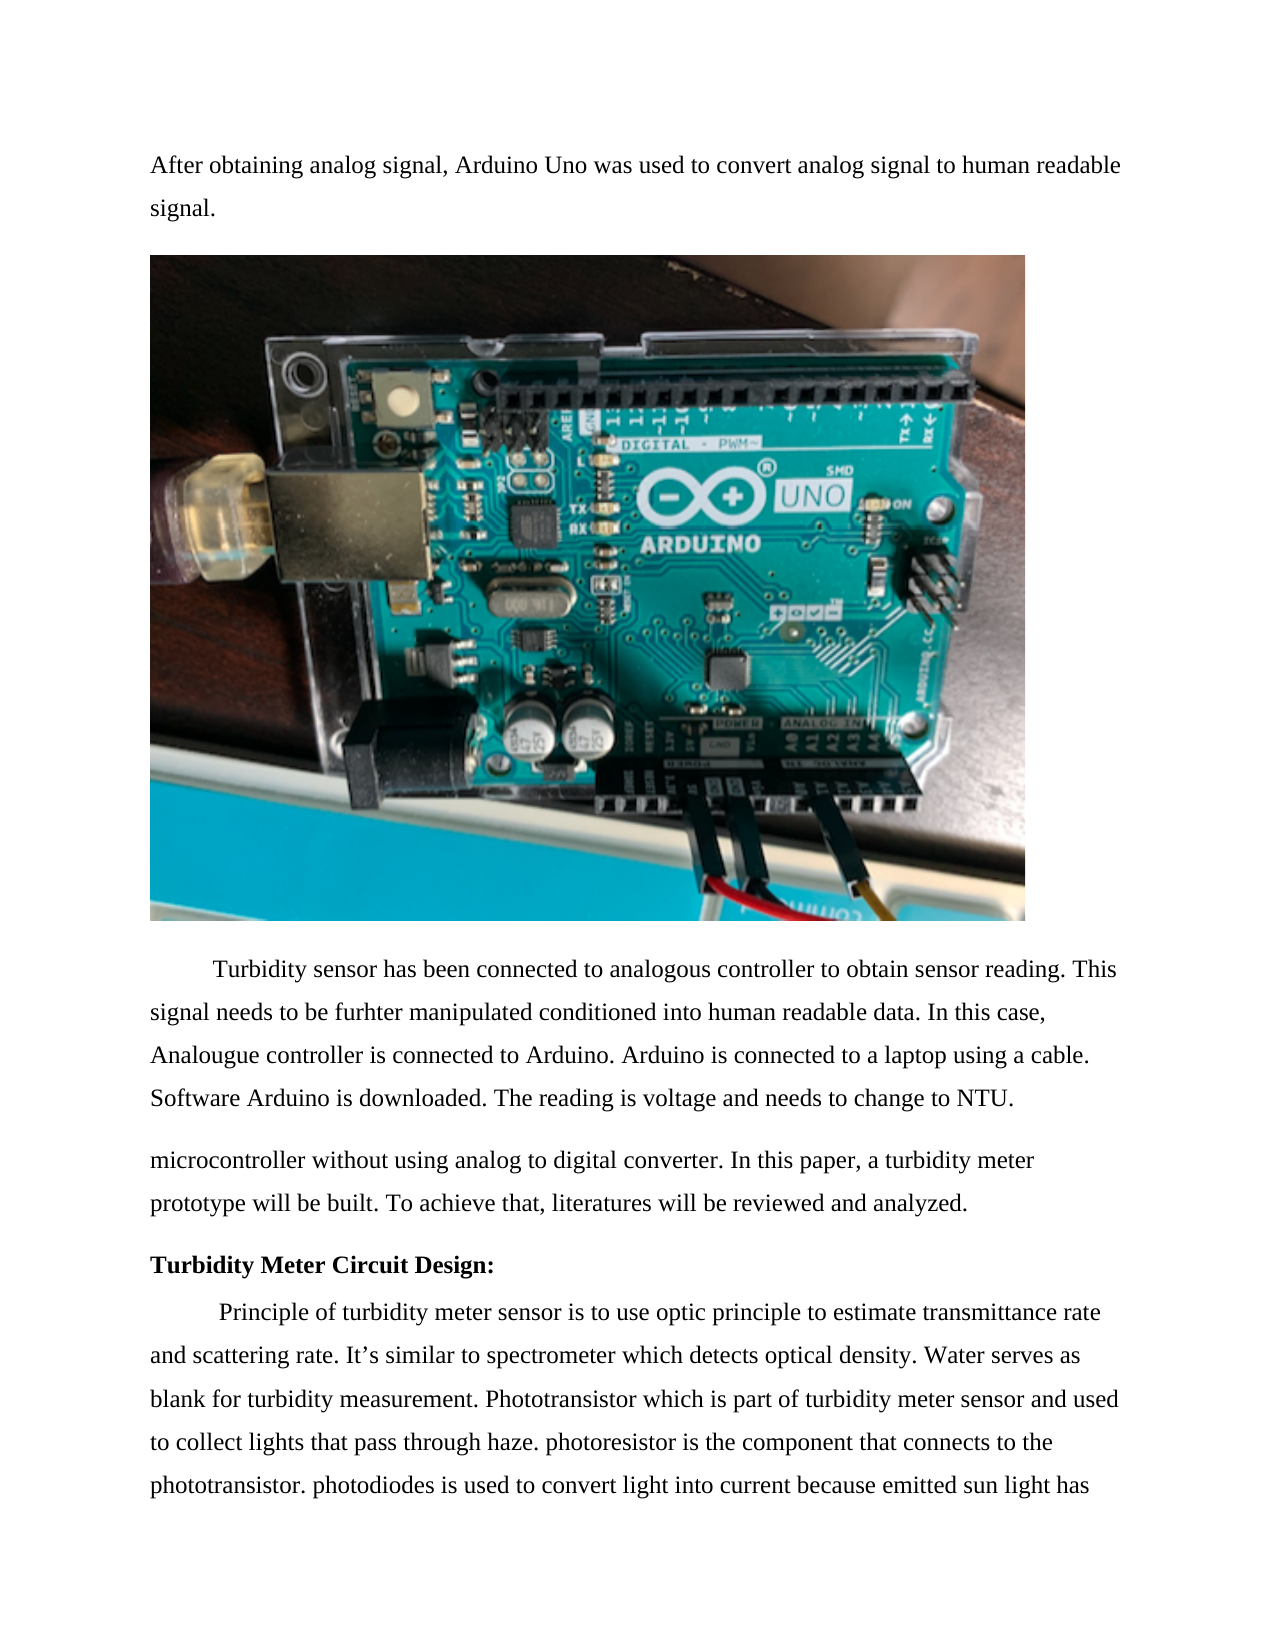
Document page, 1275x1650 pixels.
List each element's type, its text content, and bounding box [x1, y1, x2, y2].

text Turbidity Meter Circuit Design: [150, 1250, 1125, 1279]
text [150, 1297, 1125, 1499]
picture [150, 255, 1025, 921]
text microcontroller without using analog to digital converter. In this paper, a turbidity meter prototype will be built. To achieve that, literatures will be reviewed and analyzed. [150, 1145, 1125, 1217]
text Turbidity sensor has been connected to analogous controller to obtain sensor reading. This signal needs to be furhter manipulated conditioned into human readable data. In this case, Analougue controller is connected to Arduino. Arduino is connected to a laptop using a cable. Software Arduino is downloaded. The reading is voltage and needs to change to NTU. [150, 954, 1125, 1112]
text After obtaining analog signal, Arduino Uno was used to convert analog signal to human readable signal. [150, 150, 1125, 222]
